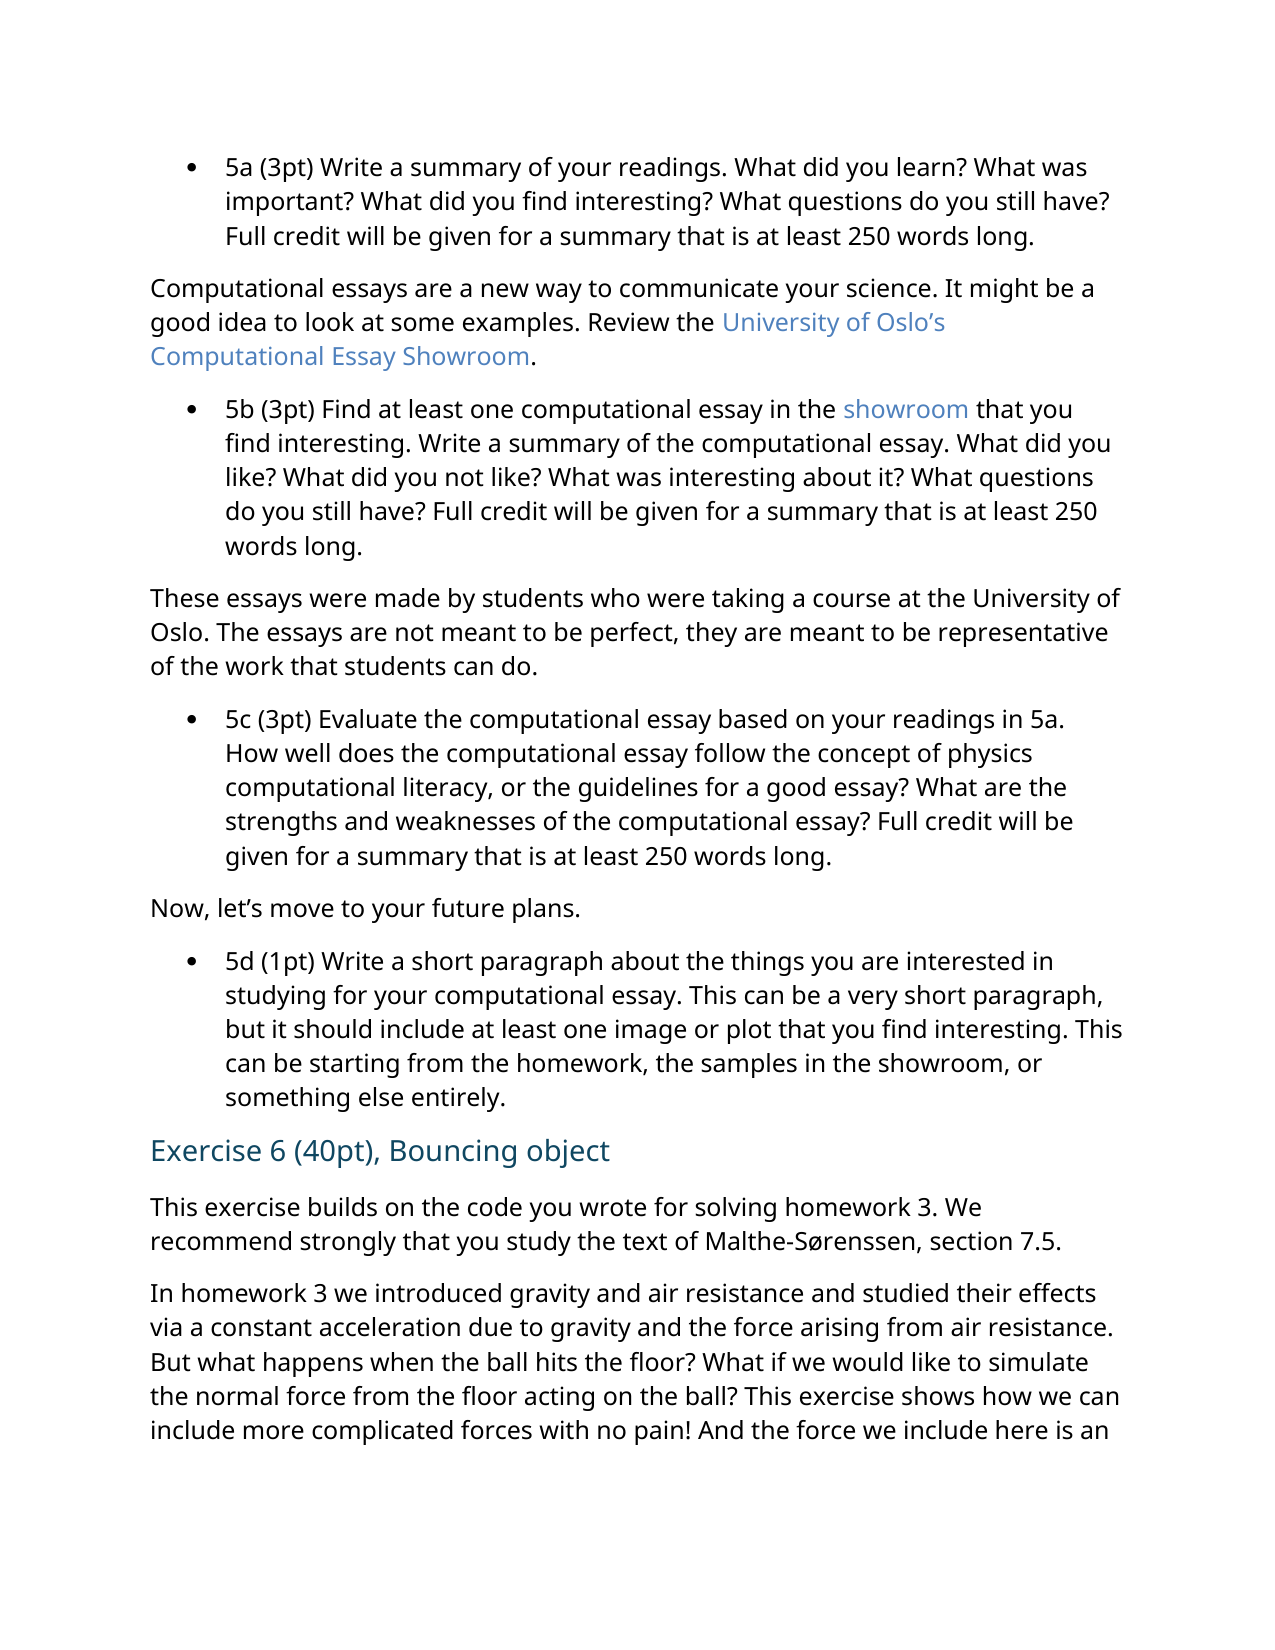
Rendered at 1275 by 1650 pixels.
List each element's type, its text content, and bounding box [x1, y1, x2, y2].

text These essays were made by students who were taking a course at the University of Oslo. The essays are not meant to be perfect, they are meant to be representative of the work that students can do. [150, 581, 1125, 683]
text Computational essays are a new way to communicate your science. It might be a good idea to look at some examples. Review the University of Oslo’s Computational Essay Showroom. [150, 271, 1125, 373]
list 5d (1pt) Write a short paragraph about the things you are interested in studying for your computational essay. This can be a very short paragraph, but it should include at least one image or plot that you find interesting. This can be starting from the homework, the samples in the showroom, or something else entirely. [187, 944, 1125, 1114]
list 5a (3pt) Write a summary of your readings. What did you learn? What was important? What did you find interesting? What questions do you still have? Full credit will be given for a summary that is at least 250 words long. [187, 150, 1125, 252]
text This exercise builds on the code you wrote for solving homework 3. We recommend strongly that you study the text of Malthe-Sørenssen, section 7.5. [150, 1189, 1125, 1257]
list 5b (3pt) Find at least one computational essay in the showroom that you find interesting. Write a summary of the computational essay. What did you like? What did you not like? What was interesting about it? What questions do you still have? Full credit will be given for a summary that is at least 250 words long. [187, 392, 1125, 562]
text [150, 1276, 1125, 1446]
list 5c (3pt) Evaluate the computational essay based on your readings in 5a. How well does the computational essay follow the concept of physics computational literacy, or the guidelines for a good essay? What are the strengths and weaknesses of the computational essay? Full credit will be given for a summary that is at least 250 words long. [187, 702, 1125, 872]
text Now, let’s move to your future plans. [150, 891, 1125, 925]
subtitle Exercise 6 (40pt), Bouncing object [150, 1131, 1125, 1170]
